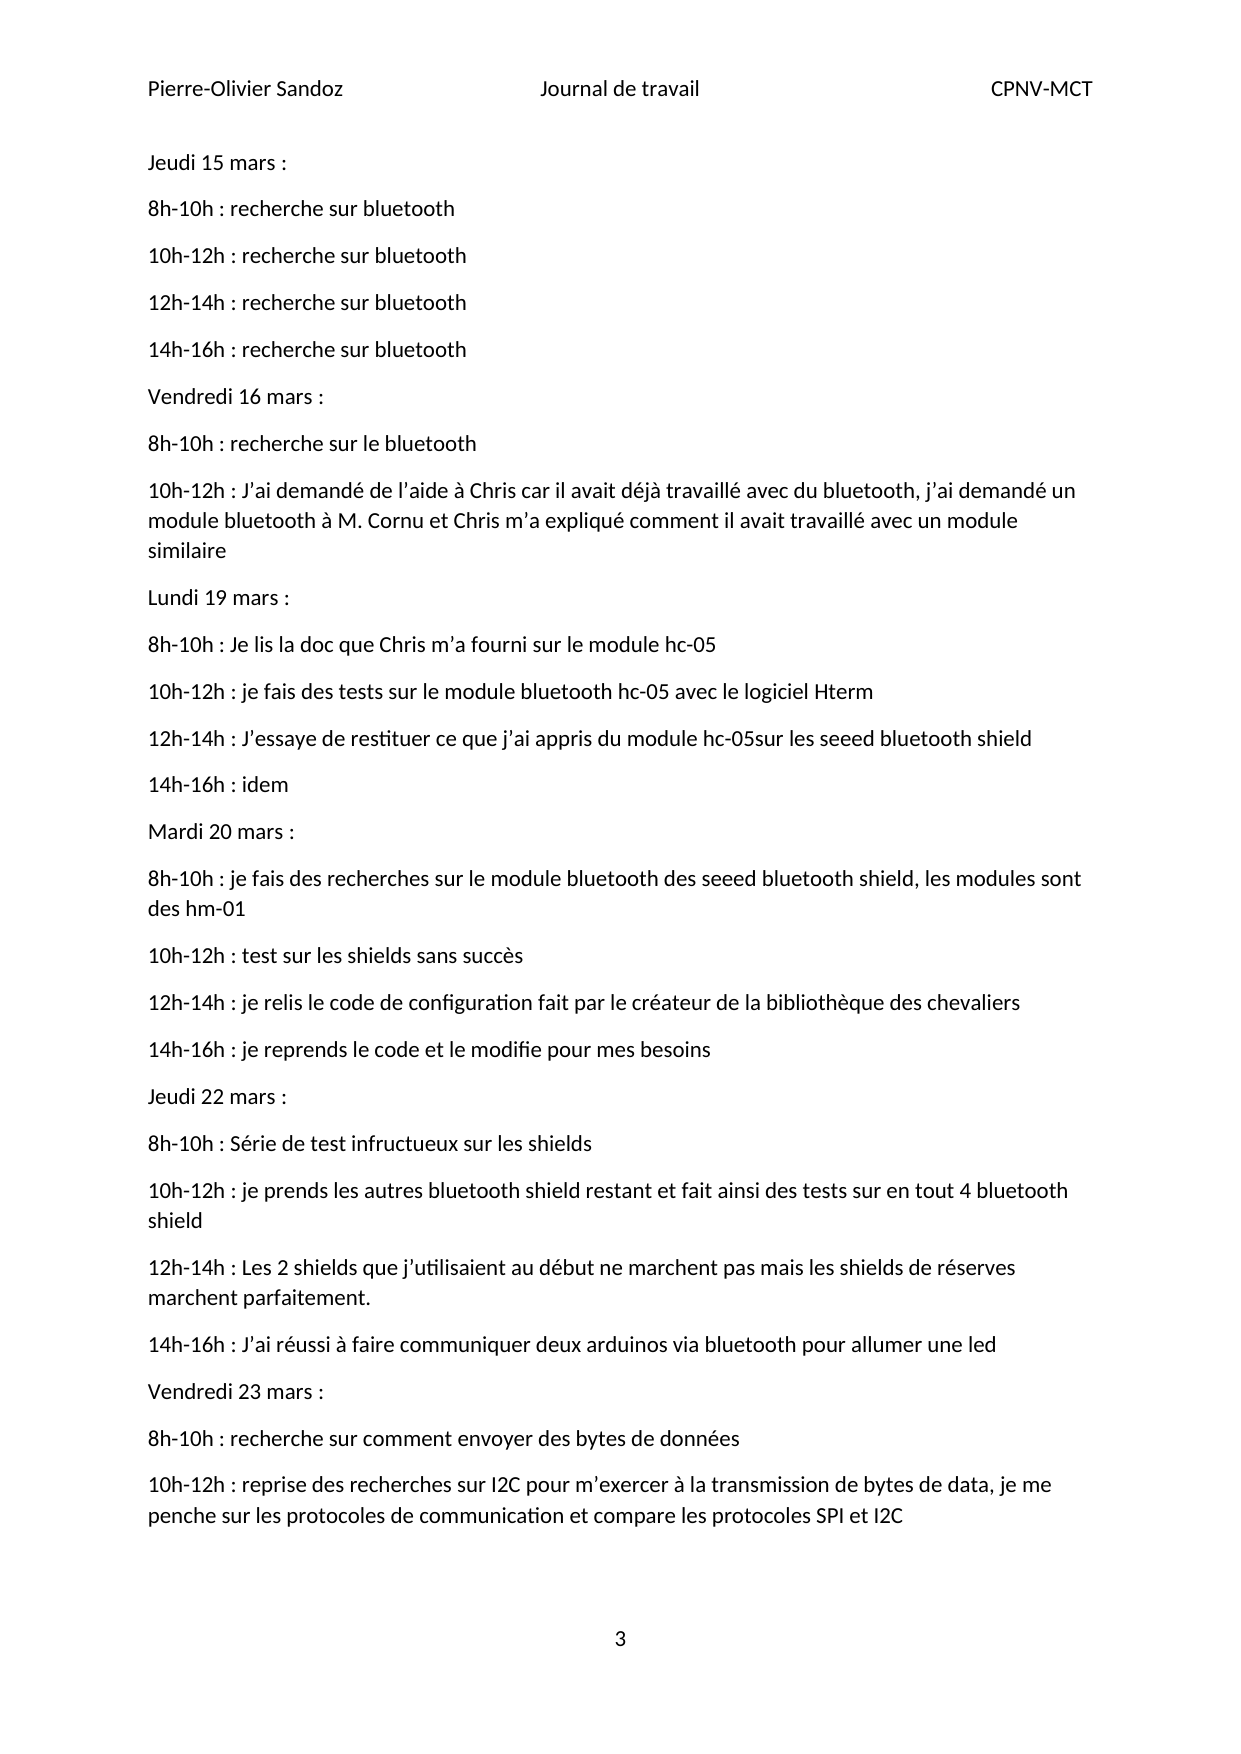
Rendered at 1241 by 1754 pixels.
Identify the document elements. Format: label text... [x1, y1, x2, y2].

text 14h-16h : recherche sur bluetooth [148, 335, 1093, 363]
text Vendredi 23 mars : [148, 1377, 1093, 1405]
text 12h-14h : recherche sur bluetooth [148, 288, 1093, 316]
text 10h-12h : je prends les autres bluetooth shield restant et fait ainsi des tests sur en tout 4 bluetooth shield [148, 1176, 1093, 1234]
text 14h-16h : idem [148, 771, 1093, 798]
text Jeudi 15 mars : [148, 148, 1093, 176]
text 12h-14h : je relis le code de configuration fait par le créateur de la bibliothèque des chevaliers [148, 988, 1093, 1016]
text 12h-14h : Les 2 shields que j’utilisaient au début ne marchent pas mais les shields de réserves marchent parfaitement. [148, 1253, 1093, 1311]
text 8h-10h : Série de test infructueux sur les shields [148, 1129, 1093, 1157]
text Jeudi 22 mars : [148, 1082, 1093, 1110]
text Vendredi 16 mars : [148, 382, 1093, 410]
text 14h-16h : J’ai réussi à faire communiquer deux arduinos via bluetooth pour allumer une led [148, 1330, 1093, 1358]
text 8h-10h : recherche sur comment envoyer des bytes de données [148, 1424, 1093, 1452]
text 10h-12h : J’ai demandé de l’aide à Chris car il avait déjà travaillé avec du bluetooth, j’ai demandé un module bluetooth à M. Cornu et Chris m’a expliqué comment il avait travaillé avec un module similaire [148, 476, 1093, 564]
text Mardi 20 mars : [148, 817, 1093, 845]
text 14h-16h : je reprends le code et le modifie pour mes besoins [148, 1035, 1093, 1063]
text 8h-10h : recherche sur bluetooth [148, 194, 1093, 222]
text 8h-10h : recherche sur le bluetooth [148, 429, 1093, 457]
text 10h-12h : je fais des tests sur le module bluetooth hc-05 avec le logiciel Hterm [148, 677, 1093, 705]
text 8h-10h : je fais des recherches sur le module bluetooth des seeed bluetooth shield, les modules sont des hm-01 [148, 864, 1093, 922]
text Lundi 19 mars : [148, 583, 1093, 611]
text 12h-14h : J’essaye de restituer ce que j’ai appris du module hc-05sur les seeed bluetooth shield [148, 724, 1093, 752]
text 10h-12h : recherche sur bluetooth [148, 241, 1093, 269]
text 8h-10h : Je lis la doc que Chris m’a fourni sur le module hc-05 [148, 630, 1093, 658]
text 10h-12h : reprise des recherches sur I2C pour m’exercer à la transmission de bytes de data, je me penche sur les protocoles de communication et compare les protocoles SPI et I2C [148, 1471, 1093, 1529]
text 10h-12h : test sur les shields sans succès [148, 941, 1093, 969]
